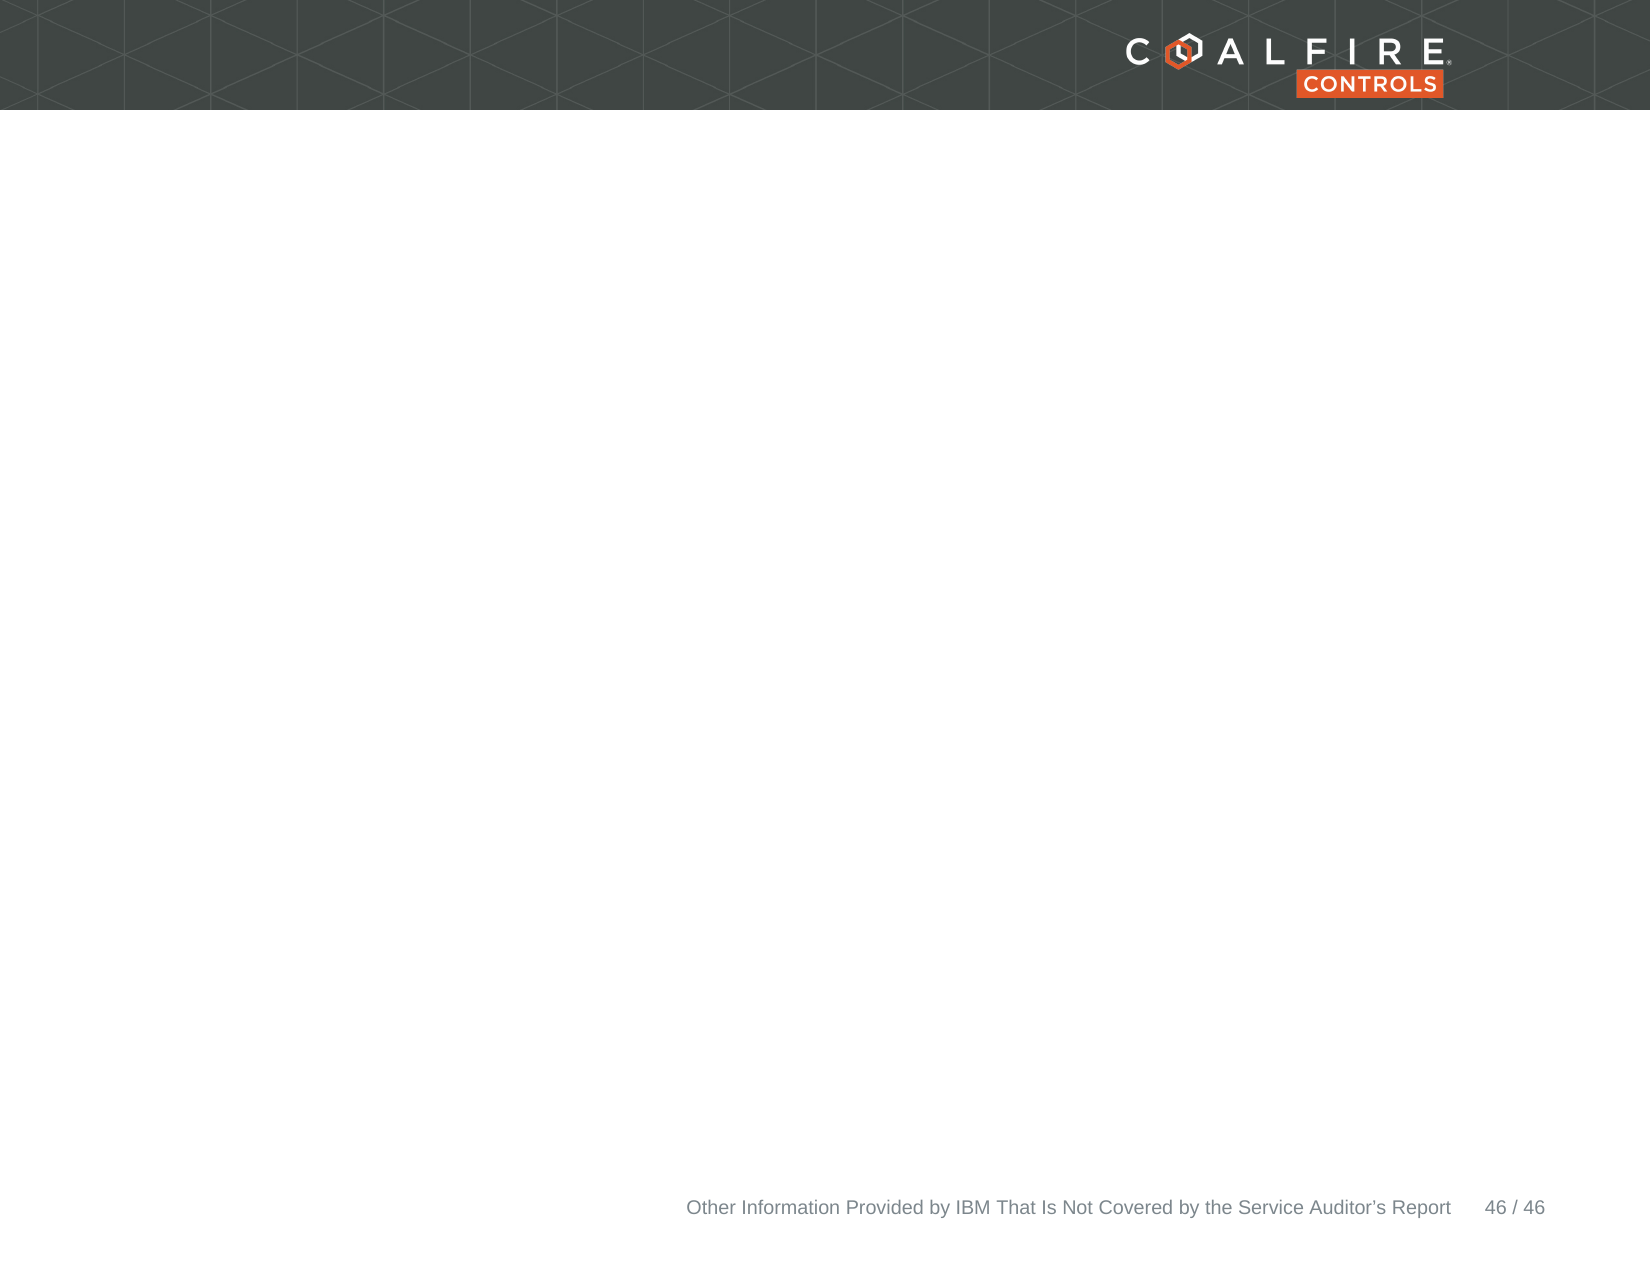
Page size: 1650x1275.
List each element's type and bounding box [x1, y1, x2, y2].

picture [0, 0, 1650, 110]
